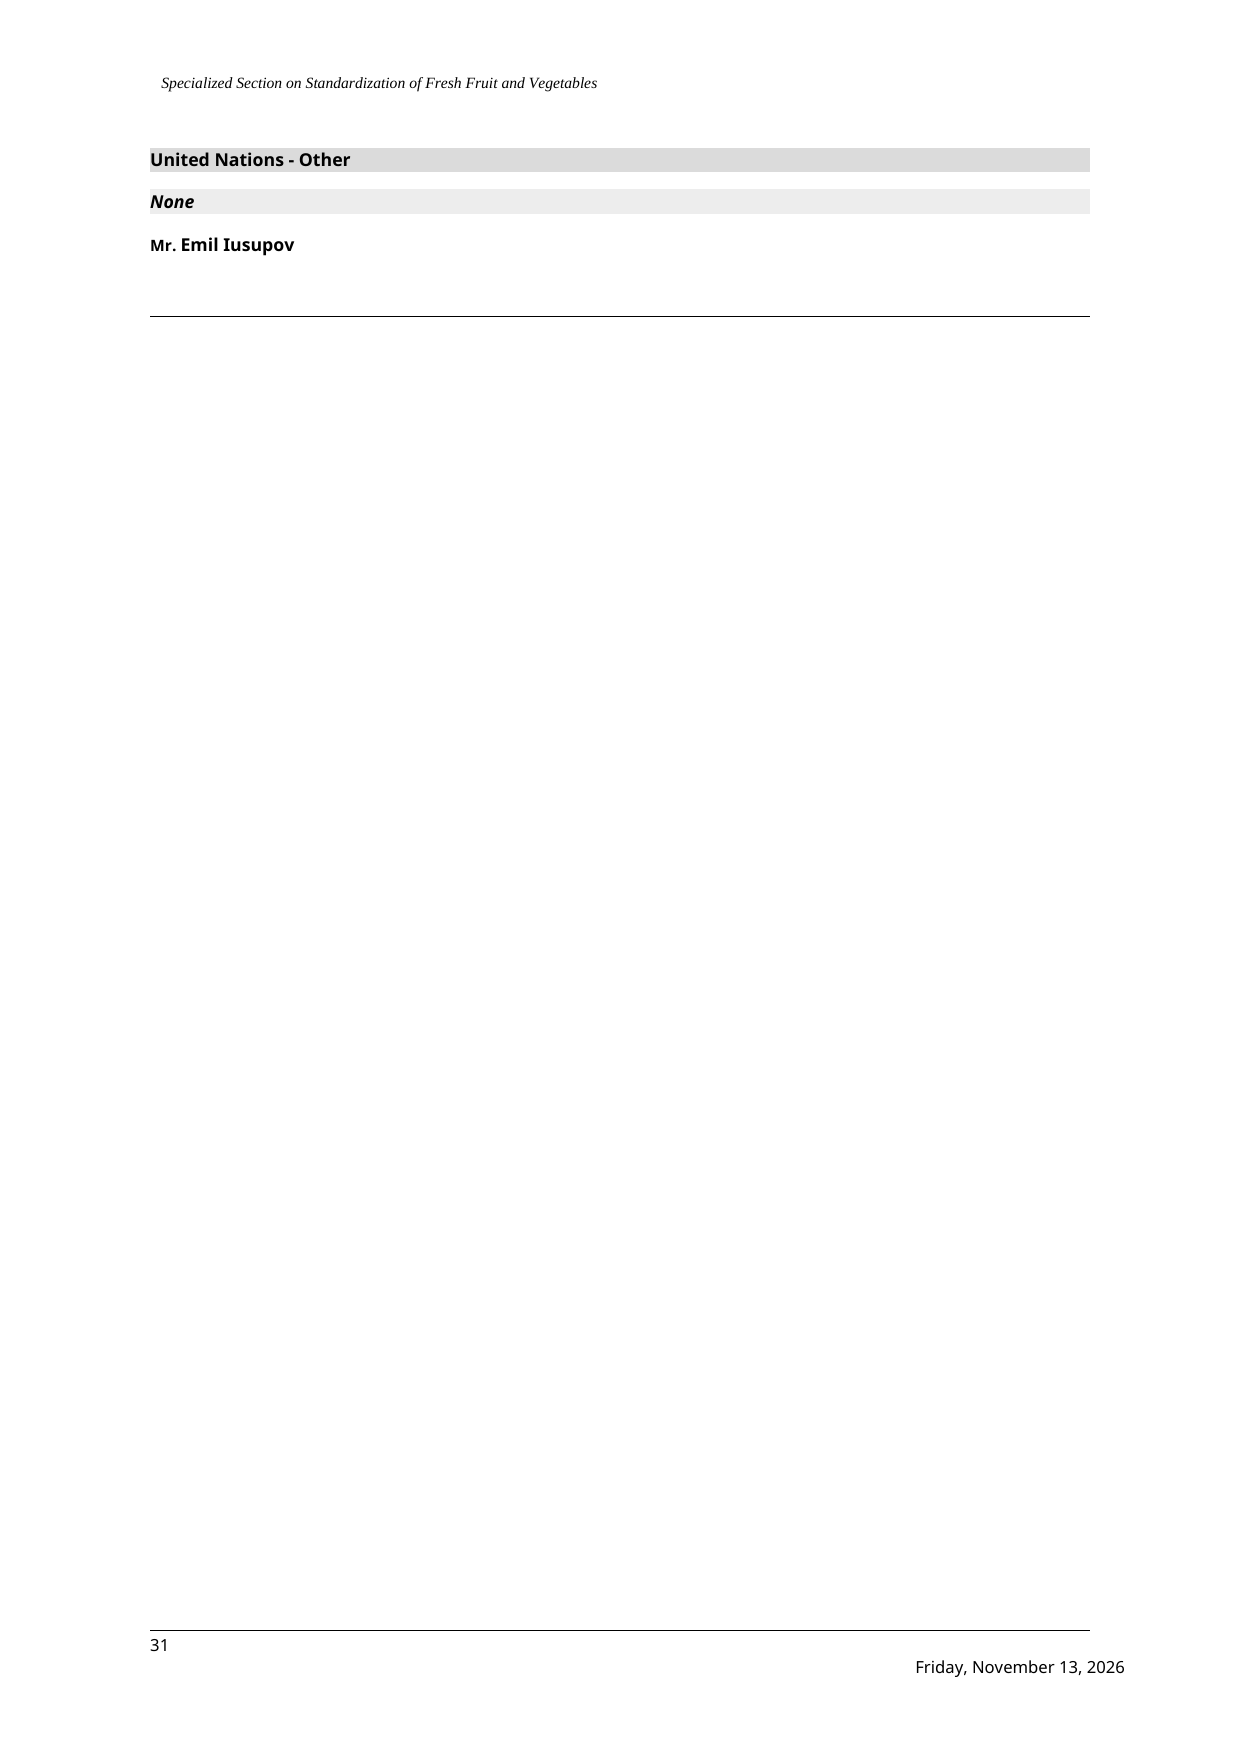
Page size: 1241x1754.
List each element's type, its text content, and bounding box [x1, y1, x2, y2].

text United Nations - Other [150, 148, 1090, 172]
text Mr. Emil Iusupov [150, 232, 1090, 256]
text None [150, 189, 1090, 214]
